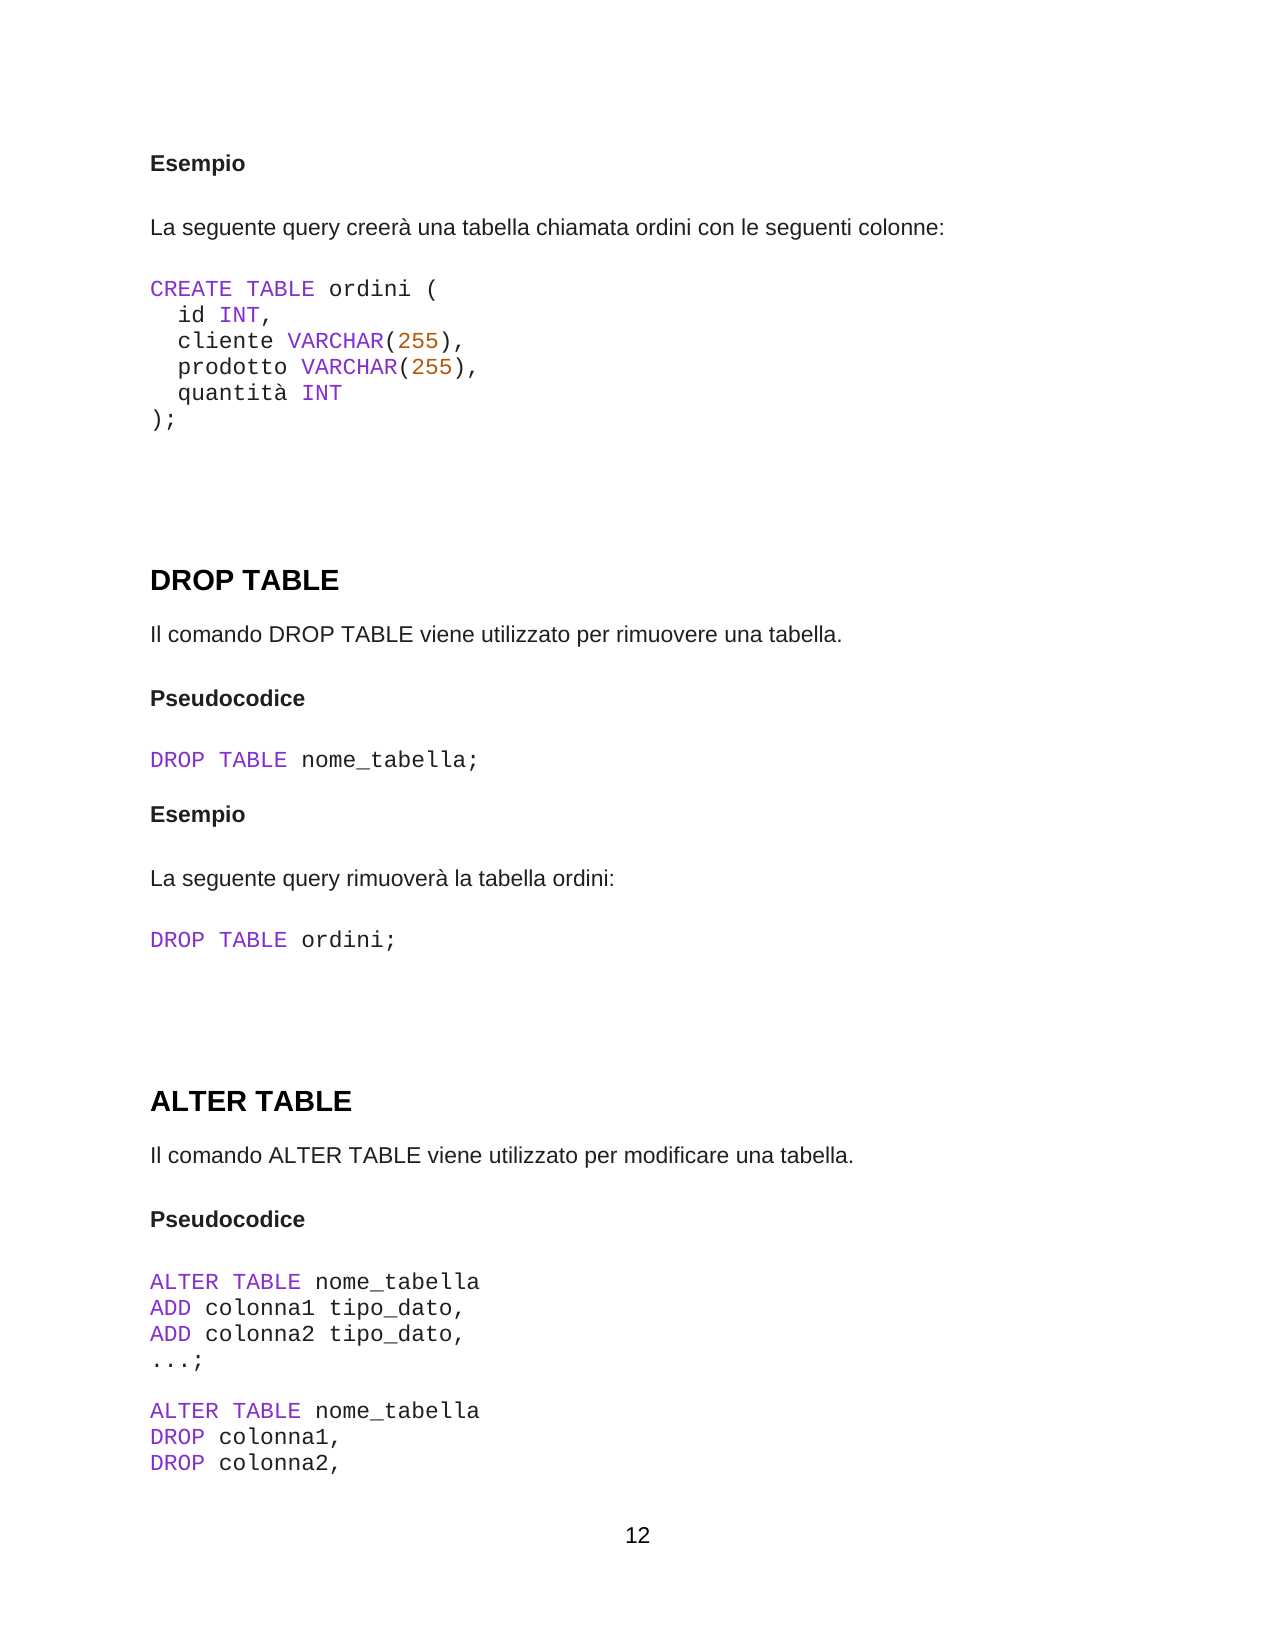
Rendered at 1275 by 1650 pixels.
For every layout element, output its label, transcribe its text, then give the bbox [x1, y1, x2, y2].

text DROP TABLE nome_tabella; [150, 749, 1087, 801]
text Esempio [150, 801, 1087, 827]
text La seguente query rimuoverà la tabella ordini: [150, 865, 1087, 891]
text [150, 1270, 1087, 1478]
text Pseudocodice [150, 685, 1087, 711]
text Il comando DROP TABLE viene utilizzato per rimuovere una tabella. [150, 621, 1087, 647]
subtitle ALTER TABLE [150, 1084, 1125, 1117]
text Il comando ALTER TABLE viene utilizzato per modificare una tabella. [150, 1142, 1087, 1169]
subtitle DROP TABLE [150, 562, 1125, 596]
text La seguente query creerà una tabella chiamata ordini con le seguenti colonne: [150, 214, 1087, 240]
text Esempio [150, 150, 1087, 176]
text CREATE TABLE ordini ( id INT, cliente VARCHAR(255), prodotto VARCHAR(255), quantità INT ); [150, 278, 1087, 460]
text DROP TABLE ordini; [150, 929, 1087, 981]
text Pseudocodice [150, 1206, 1087, 1233]
